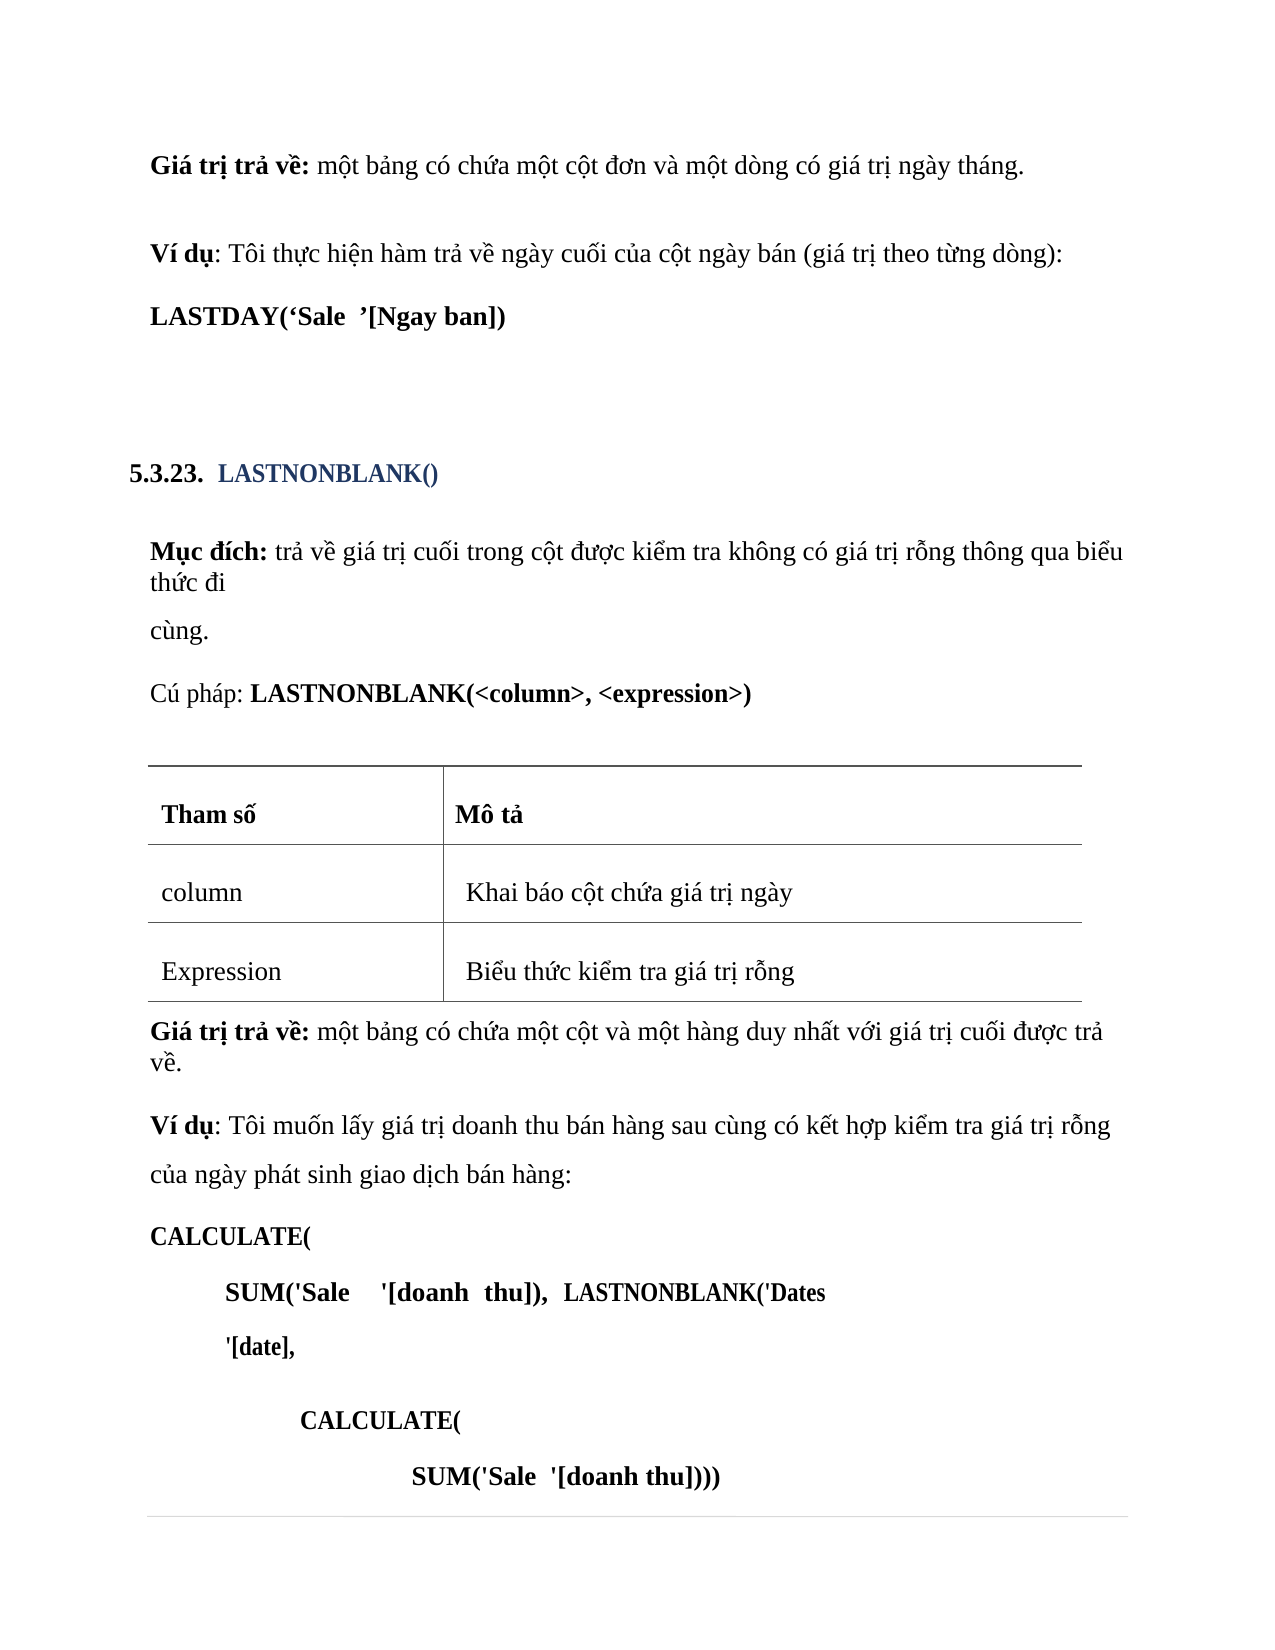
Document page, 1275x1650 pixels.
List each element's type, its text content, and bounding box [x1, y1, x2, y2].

table_header Tham số [148, 767, 443, 843]
text Ví dụ: Tôi muốn lấy giá trị doanh thu bán hàng sau cùng có kết hợp kiểm tra giá trị rỗng của ngày phát sinh giao dịch bán hàng: [150, 1109, 1126, 1189]
table_cell Expression [148, 923, 443, 1001]
text Giá trị trả về: một bảng có chứa một cột đơn và một dòng có giá trị ngày tháng. [150, 149, 1137, 180]
text CALCULATE( [150, 1220, 1137, 1251]
text SUM('Sale '[doanh thu]))) [189, 1460, 942, 1492]
text Ví dụ: Tôi thực hiện hàm trả về ngày cuối của cột ngày bán (giá trị theo từng dòng): [150, 237, 1137, 268]
text Cú pháp: LASTNONBLANK(<column>, <expression>) [150, 677, 1137, 708]
table_cell Biểu thức kiểm tra giá trị rỗng [444, 923, 1082, 1001]
text CALCULATE( [300, 1404, 1137, 1435]
text Mục đích: trả về giá trị cuối trong cột được kiểm tra không có giá trị rỗng thông qua biểu thức đi [150, 534, 1137, 597]
table_cell column [148, 845, 443, 922]
text Giá trị trả về: một bảng có chứa một cột và một hàng duy nhất với giá trị cuối được trả về. [150, 1015, 1137, 1077]
table_cell Khai báo cột chứa giá trị ngày [444, 845, 1082, 922]
text cùng. [150, 614, 1137, 645]
text LASTDAY(‘Sale ’[Ngay ban]) [150, 300, 1137, 331]
text SUM('Sale '[doanh thu]), LASTNONBLANK('Dates '[date], [225, 1277, 826, 1361]
table_header Mô tả [444, 767, 1082, 843]
subtitle LASTNONBLANK() [129, 457, 1137, 488]
